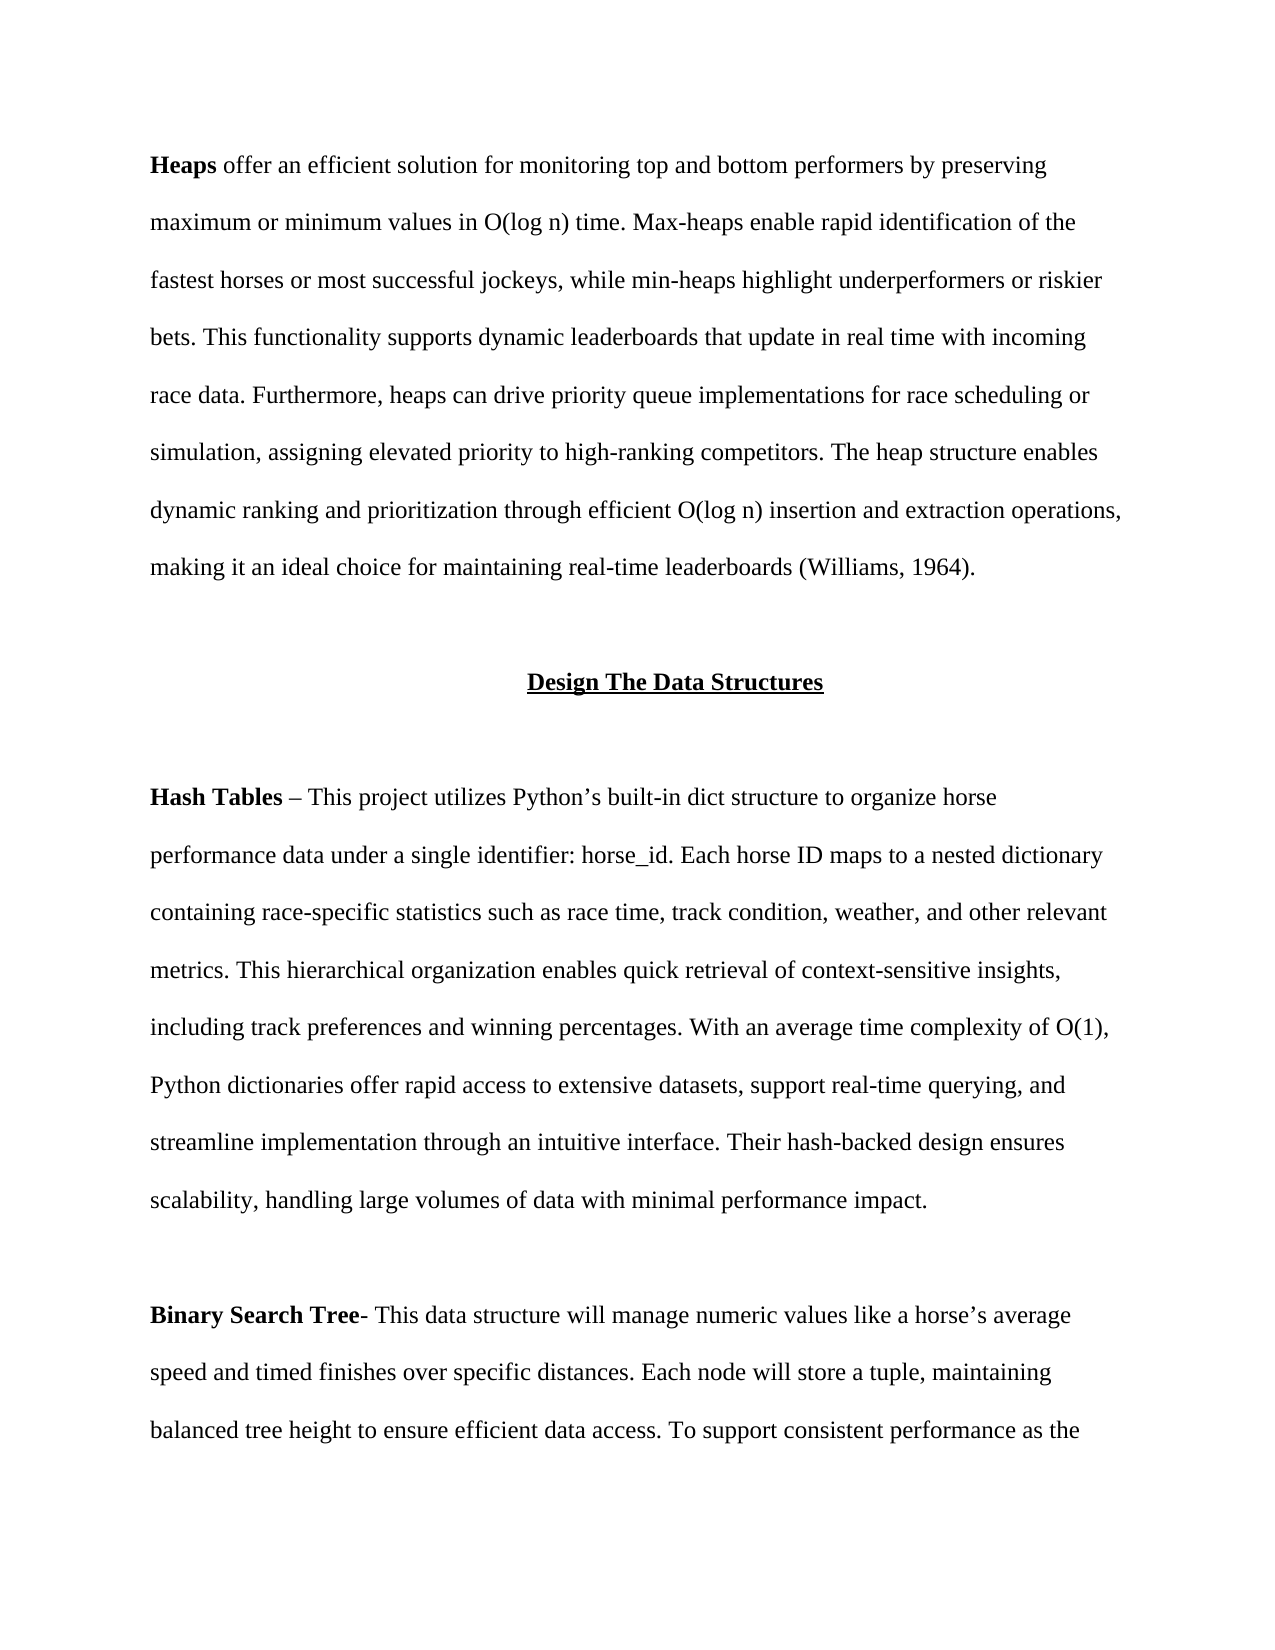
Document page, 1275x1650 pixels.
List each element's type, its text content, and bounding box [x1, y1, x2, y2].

text Hash Tables – This project utilizes Python’s built-in dict structure to organize horse performance data under a single identifier: horse_id. Each horse ID maps to a nested dictionary containing race-specific statistics such as race time, track condition, weather, and other relevant metrics. This hierarchical organization enables quick retrieval of context-sensitive insights, including track preferences and winning percentages. With an average time complexity of O(1), Python dictionaries offer rapid access to extensive datasets, support real-time querying, and streamline implementation through an intuitive interface. Their hash-backed design ensures scalability, handling large volumes of data with minimal performance impact. [150, 782, 1125, 1214]
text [150, 1300, 1125, 1444]
text Design The Data Structures [225, 667, 1125, 696]
text Heaps offer an efficient solution for monitoring top and bottom performers by preserving maximum or minimum values in O(log n) time. Max-heaps enable rapid identification of the fastest horses or most successful jockeys, while min-heaps highlight underperformers or riskier bets. This functionality supports dynamic leaderboards that update in real time with incoming race data. Furthermore, heaps can drive priority queue implementations for race scheduling or simulation, assigning elevated priority to high-ranking competitors. The heap structure enables dynamic ranking and prioritization through efficient O(log n) insertion and extraction operations, making it an ideal choice for maintaining real-time leaderboards (Williams, 1964). [150, 150, 1125, 581]
